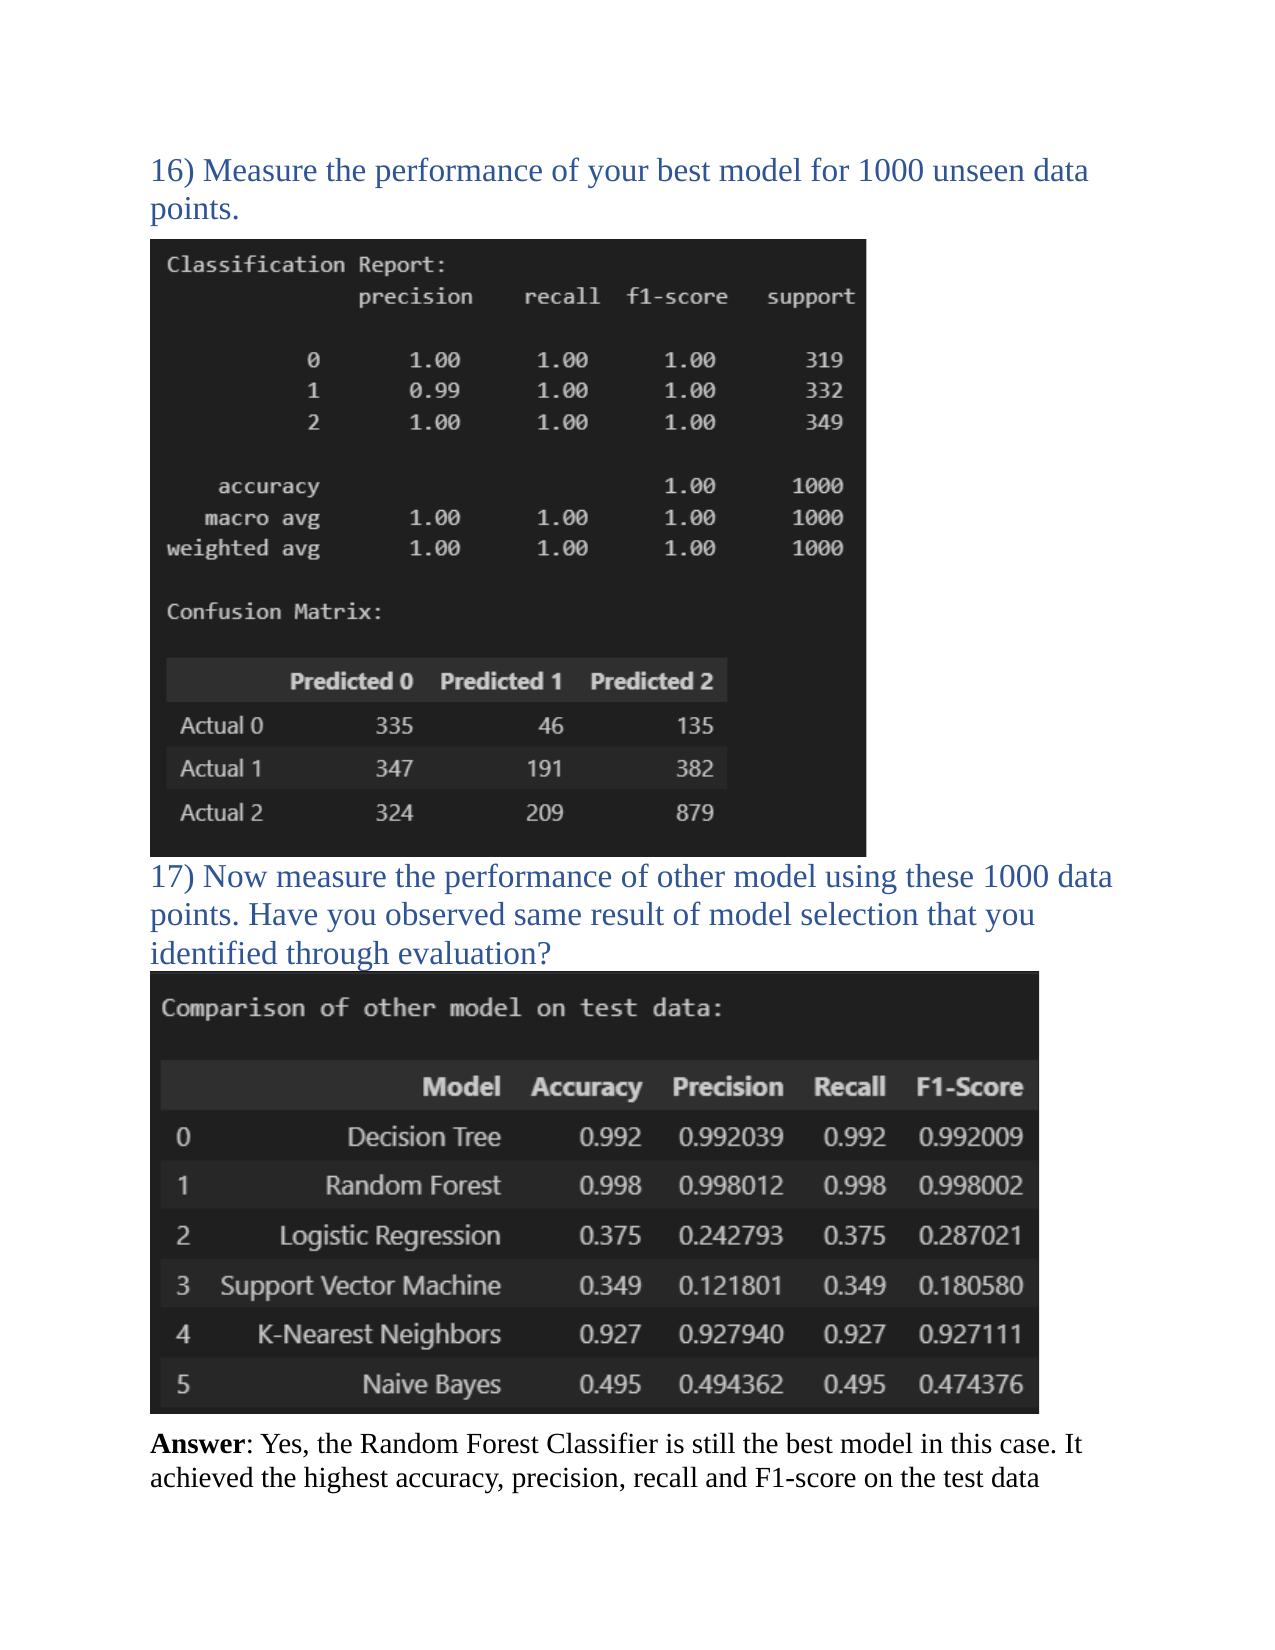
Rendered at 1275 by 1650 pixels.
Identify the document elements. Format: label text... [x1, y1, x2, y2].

picture [150, 971, 1040, 1414]
picture [150, 239, 867, 857]
text 16) Measure the performance of your best model for 1000 unseen data points. [150, 150, 1125, 227]
text Answer: Yes, the Random Forest Classifier is still the best model in this case. It achieved the highest accuracy, precision, recall and F1-score on the test data [150, 1426, 1125, 1493]
